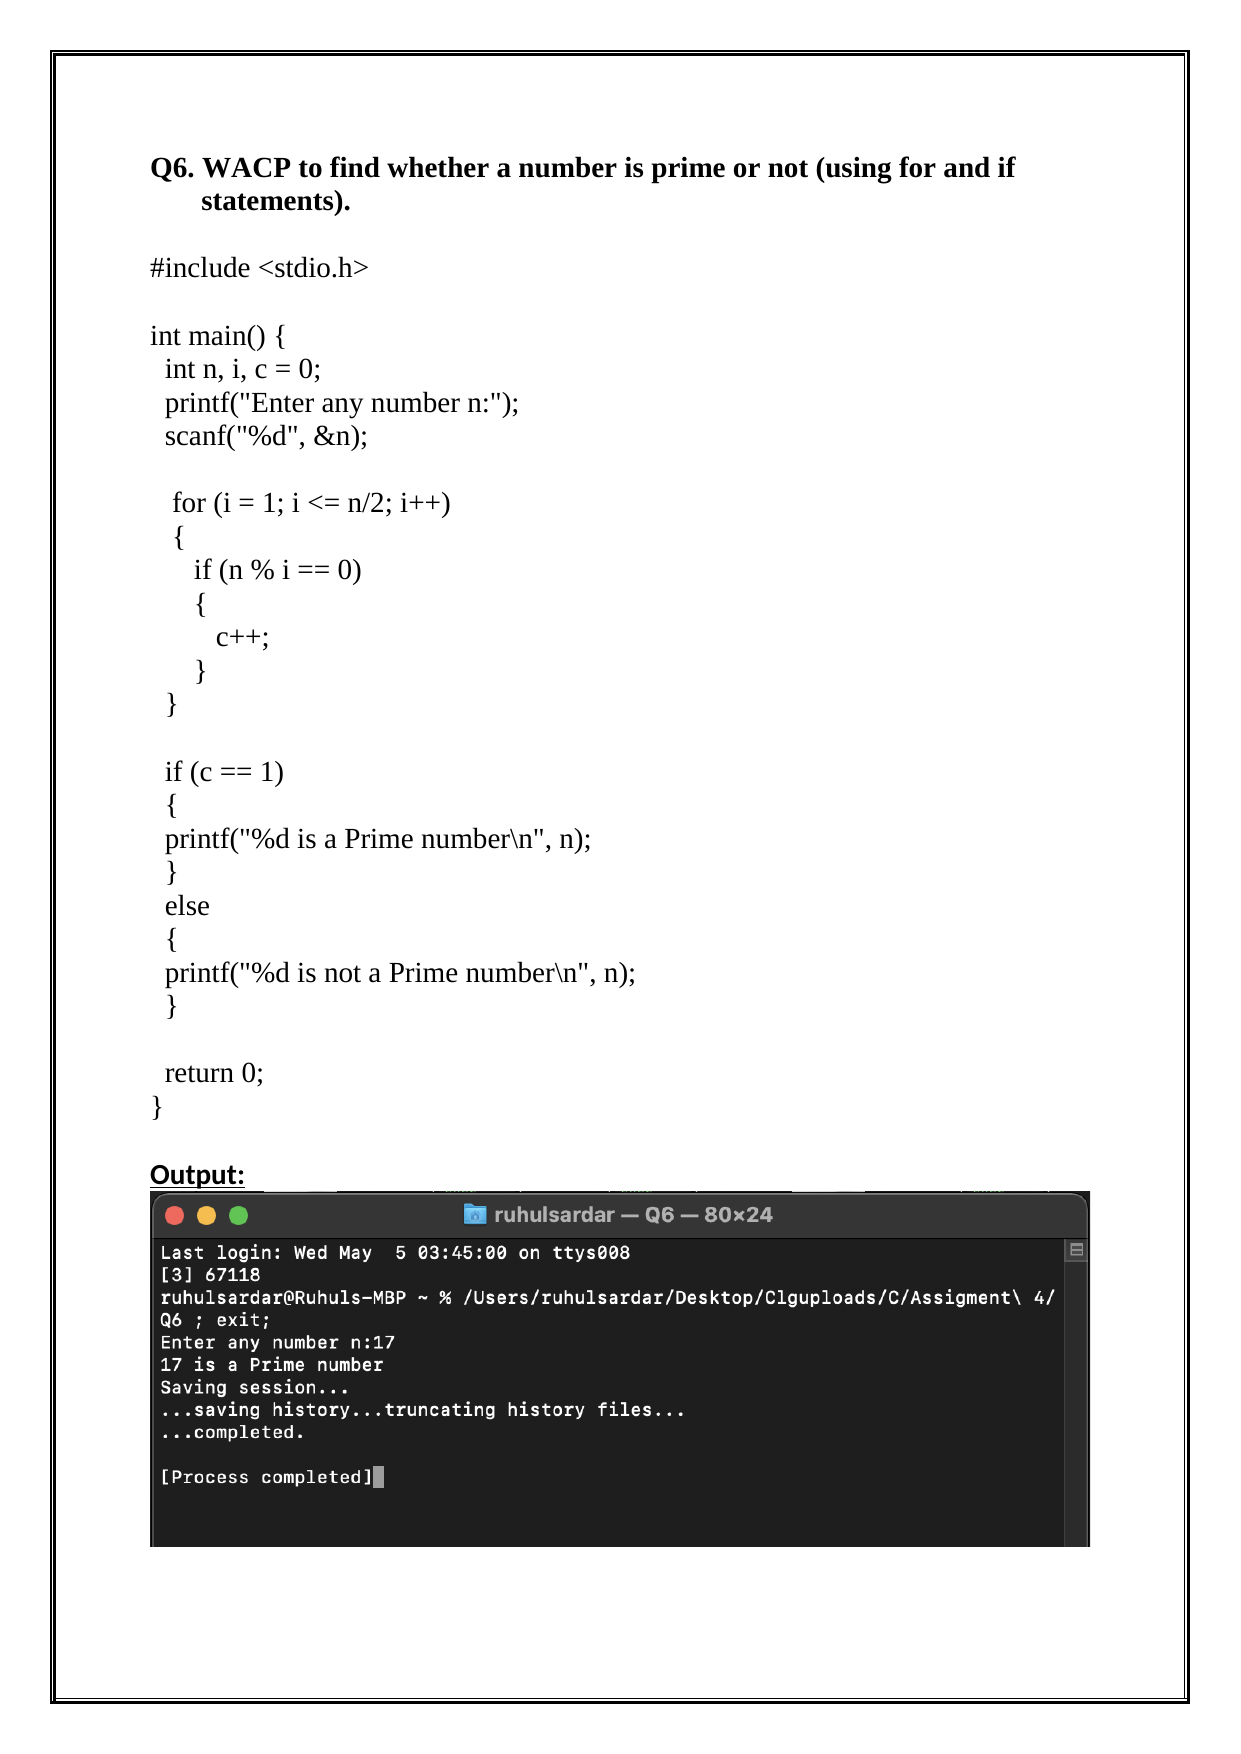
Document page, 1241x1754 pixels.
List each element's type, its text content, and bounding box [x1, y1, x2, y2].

text return 0; [150, 1056, 1090, 1089]
text } [150, 988, 1090, 1022]
text Q6. WACP to find whether a number is prime or not (using for and if [150, 150, 1090, 183]
text { [150, 921, 1090, 955]
text printf("%d is a Prime number\n", n); [150, 821, 1090, 854]
text } [150, 1089, 1090, 1123]
text #include <stdio.h> [150, 251, 1090, 284]
text scanf("%d", &n); [150, 418, 1090, 452]
text } [150, 653, 1090, 687]
text } [150, 854, 1090, 888]
text if (c == 1) [150, 754, 1090, 787]
text for (i = 1; i <= n/2; i++) [150, 485, 1090, 519]
text } [150, 687, 1090, 720]
text if (n % i == 0) [150, 552, 1090, 586]
text Output: [150, 1156, 1090, 1191]
text int main() { [150, 318, 1090, 351]
text { [150, 586, 1090, 619]
text else [150, 888, 1090, 921]
text statements). [150, 183, 1090, 217]
text { [150, 787, 1090, 821]
text int n, i, c = 0; [150, 351, 1090, 385]
picture [150, 1191, 1091, 1547]
text printf("%d is not a Prime number\n", n); [150, 955, 1090, 988]
text printf("Enter any number n:"); [150, 385, 1090, 418]
text { [150, 519, 1090, 552]
text c++; [150, 619, 1090, 653]
